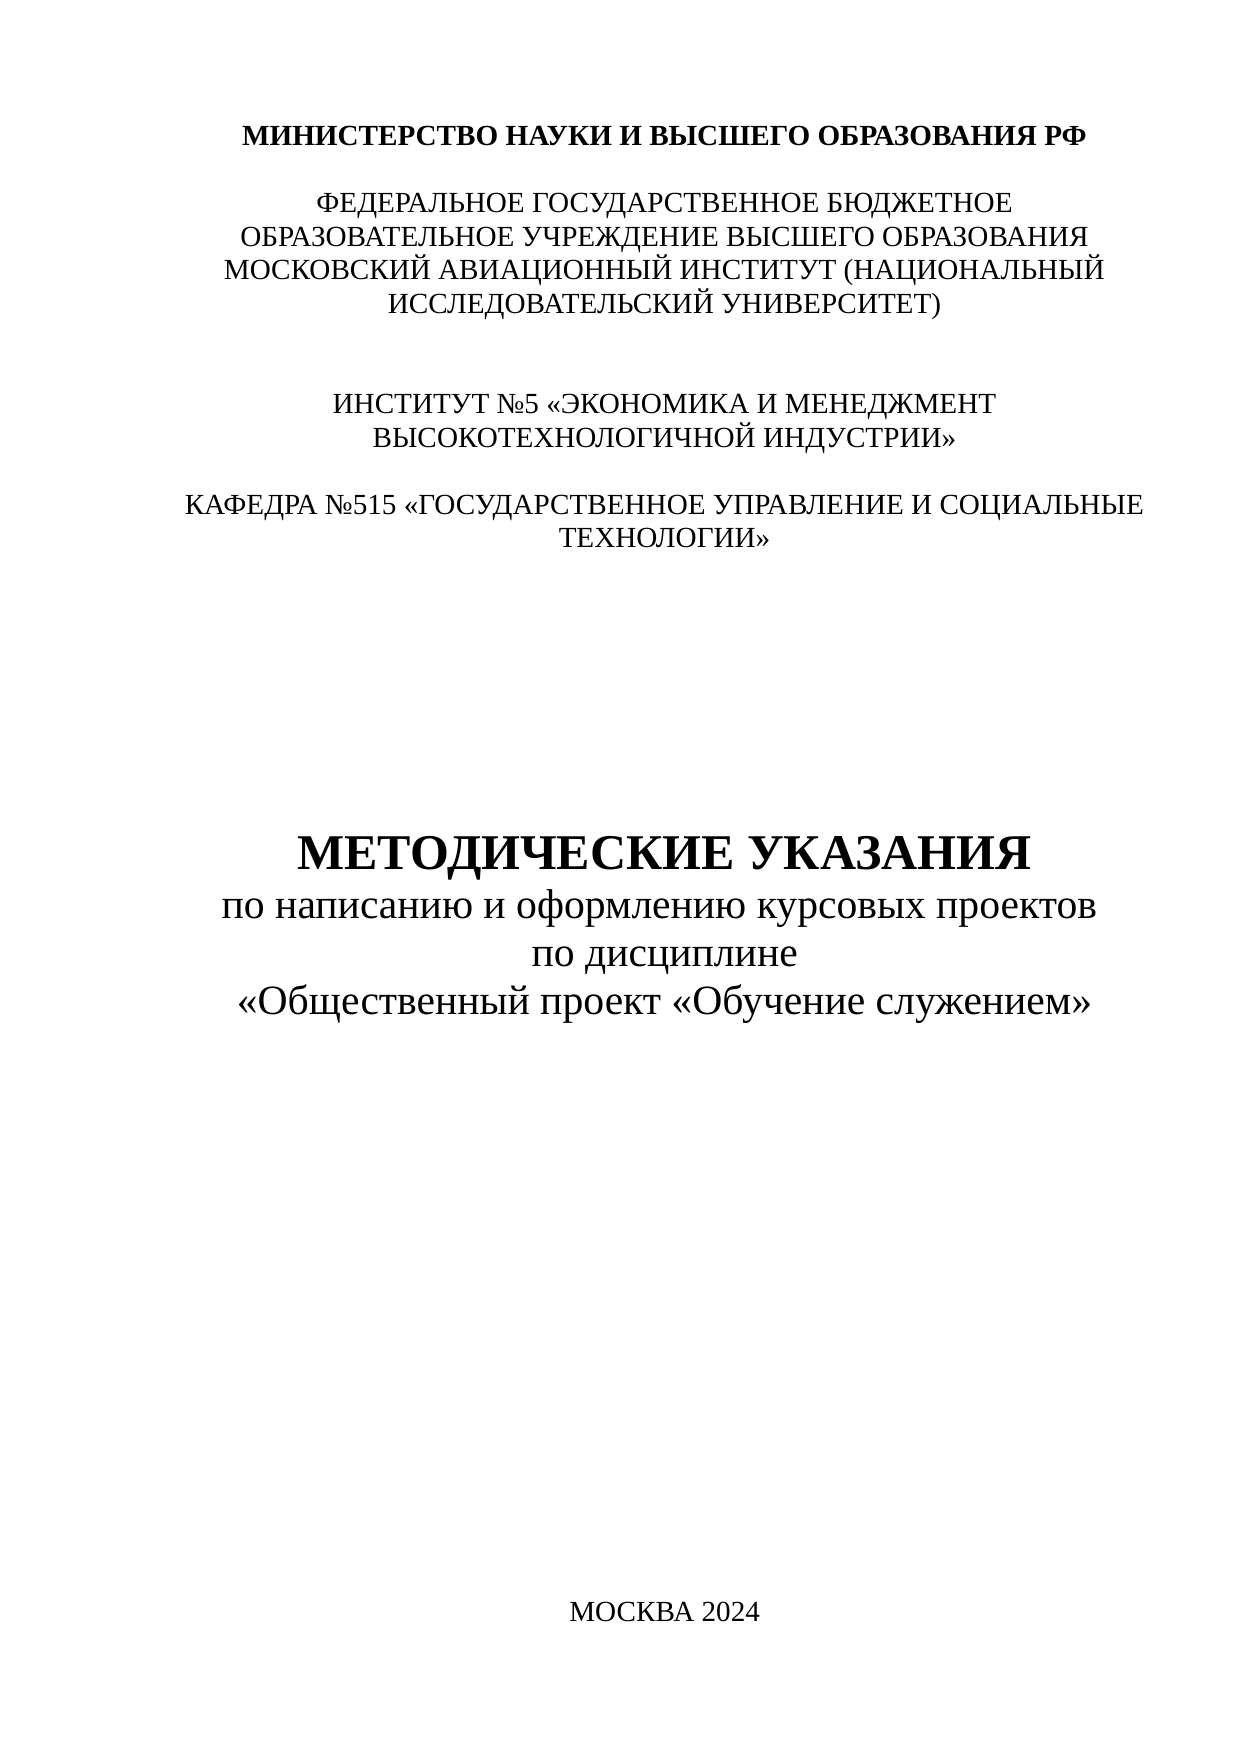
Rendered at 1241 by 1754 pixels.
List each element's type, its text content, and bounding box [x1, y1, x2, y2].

text по написанию и оформлению курсовых проектов по дисциплине [177, 880, 1152, 976]
text «Общественный проект «Обучение служением» [177, 976, 1152, 1024]
text КАФЕДРА №515 «ГОСУДАРСТВЕННОЕ УПРАВЛЕНИЕ И СОЦИАЛЬНЫЕ ТЕХНОЛОГИИ» [177, 487, 1152, 554]
text МЕТОДИЧЕСКИЕ УКАЗАНИЯ [177, 822, 1152, 880]
text ФЕДЕРАЛЬНОЕ ГОСУДАРСТВЕННОЕ БЮДЖЕТНОЕ ОБРАЗОВАТЕЛЬНОЕ УЧРЕЖДЕНИЕ ВЫСШЕГО ОБРАЗОВАНИЯ МОСКОВСКИЙ АВИАЦИОННЫЙ ИНСТИТУТ (НАЦИОНАЛЬНЫЙ ИССЛЕДОВАТЕЛЬСКИЙ УНИВЕРСИТЕТ) [177, 185, 1152, 319]
text ИНСТИТУТ №5 «ЭКОНОМИКА И МЕНЕДЖМЕНТ ВЫСОКОТЕХНОЛОГИЧНОЙ ИНДУСТРИИ» [177, 386, 1152, 453]
text МИНИСТЕРСТВО НАУКИ И ВЫСШЕГО ОБРАЗОВАНИЯ РФ [177, 118, 1152, 152]
text МОСКВА 2024 [177, 1594, 1152, 1627]
